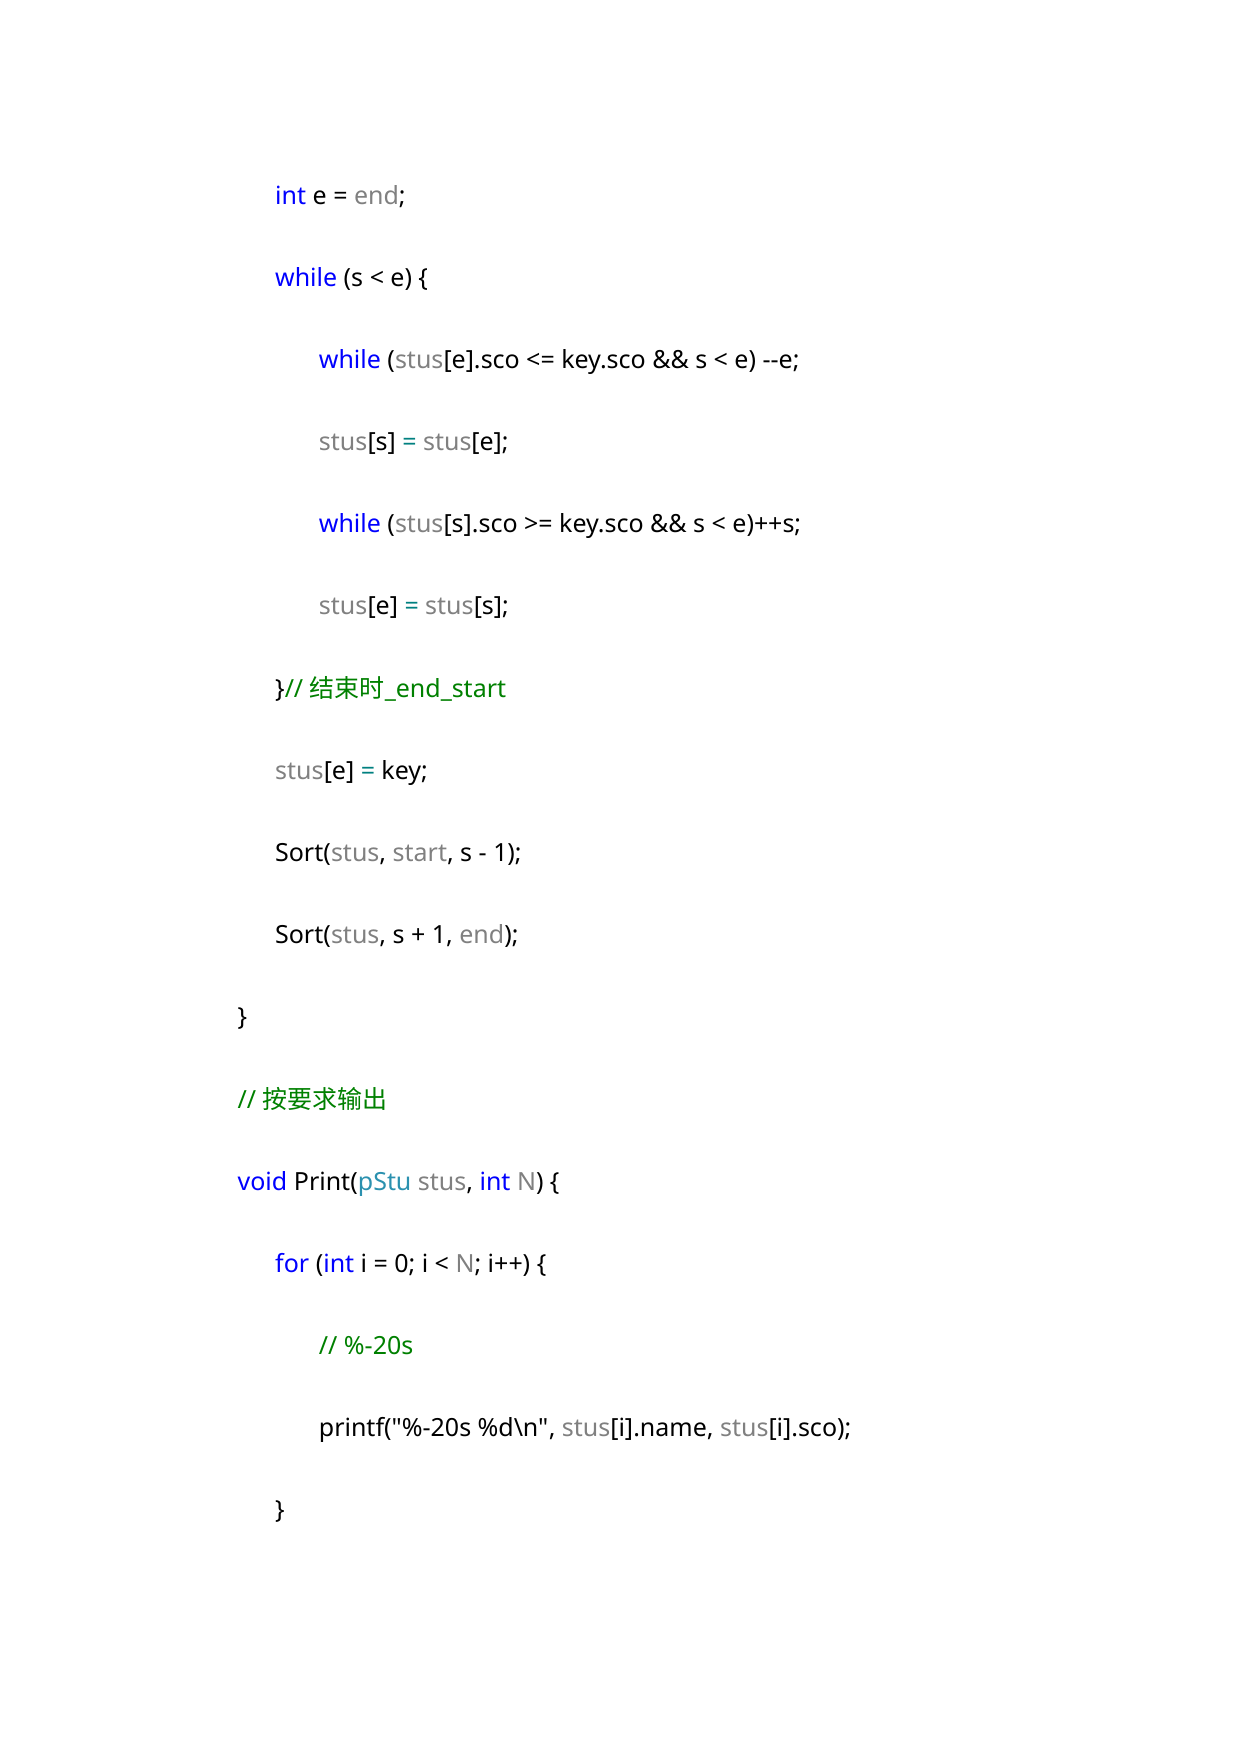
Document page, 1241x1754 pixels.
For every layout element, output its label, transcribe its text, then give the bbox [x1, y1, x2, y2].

text void Print(pStu stus, int N) { [187, 1148, 1053, 1213]
text printf("%-20s %d\n", stus[i].name, stus[i].sco); [187, 1394, 1053, 1459]
text while (stus[e].sco <= key.sco && s < e) --e; [187, 326, 1053, 391]
text int e = end; [187, 162, 1053, 227]
text stus[s] = stus[e]; [187, 408, 1053, 473]
text while (s < e) { [187, 244, 1053, 309]
text Sort(stus, s + 1, end); [187, 901, 1053, 966]
text while (stus[s].sco >= key.sco && s < e)++s; [187, 490, 1053, 555]
text }// 结束时_end_start [187, 654, 1053, 719]
text } [187, 983, 1053, 1048]
text // %-20s [187, 1312, 1053, 1377]
text } [187, 1476, 1053, 1541]
text stus[e] = key; [187, 737, 1053, 802]
text for (int i = 0; i < N; i++) { [187, 1230, 1053, 1295]
text stus[e] = stus[s]; [187, 572, 1053, 637]
text Sort(stus, start, s - 1); [187, 819, 1053, 884]
text // 按要求输出 [187, 1065, 1053, 1130]
